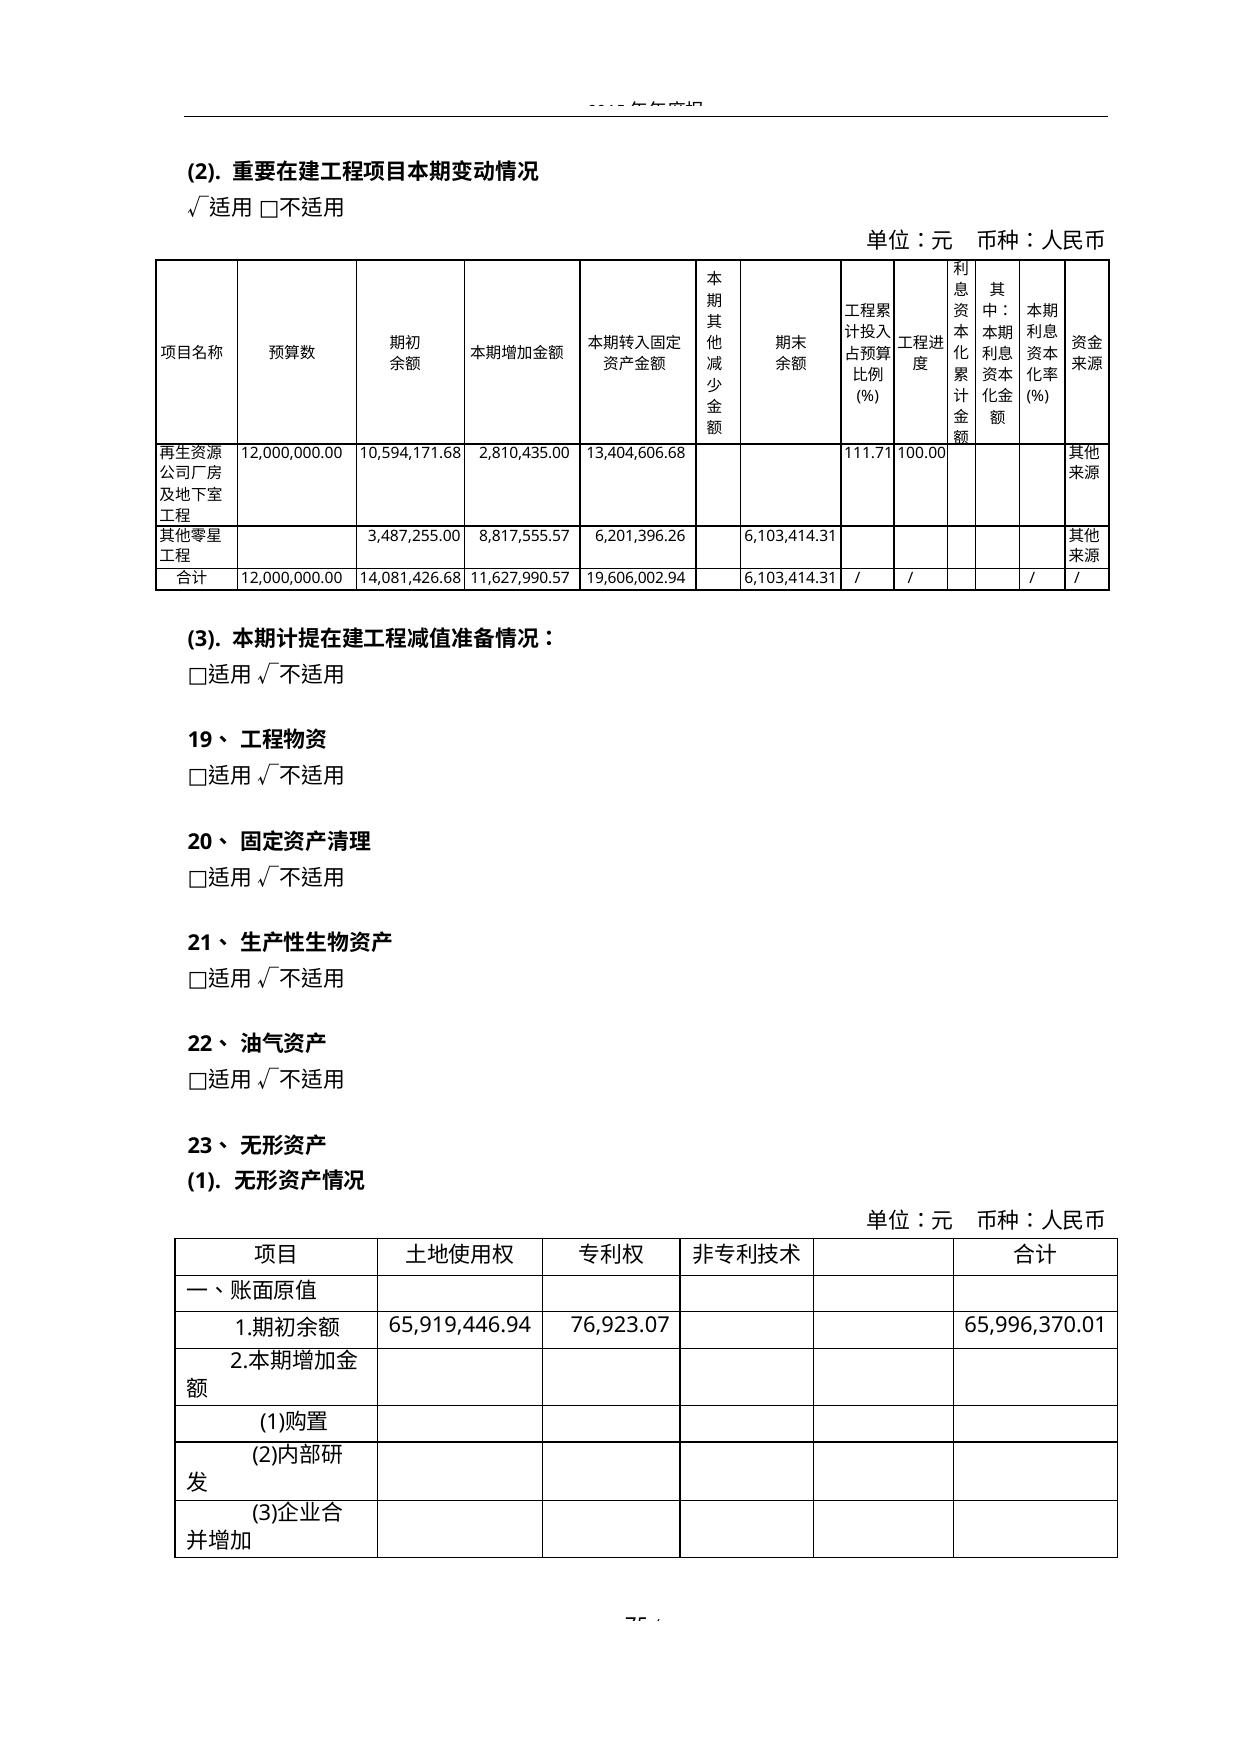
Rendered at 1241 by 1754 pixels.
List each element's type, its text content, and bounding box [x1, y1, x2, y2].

subtitle 19、 工程物资 [187, 724, 798, 754]
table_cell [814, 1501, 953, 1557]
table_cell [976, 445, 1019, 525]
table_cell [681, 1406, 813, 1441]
subtitle 21、 生产性生物资产 [187, 927, 798, 957]
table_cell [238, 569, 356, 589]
text □适用 √不适用 [187, 1064, 798, 1094]
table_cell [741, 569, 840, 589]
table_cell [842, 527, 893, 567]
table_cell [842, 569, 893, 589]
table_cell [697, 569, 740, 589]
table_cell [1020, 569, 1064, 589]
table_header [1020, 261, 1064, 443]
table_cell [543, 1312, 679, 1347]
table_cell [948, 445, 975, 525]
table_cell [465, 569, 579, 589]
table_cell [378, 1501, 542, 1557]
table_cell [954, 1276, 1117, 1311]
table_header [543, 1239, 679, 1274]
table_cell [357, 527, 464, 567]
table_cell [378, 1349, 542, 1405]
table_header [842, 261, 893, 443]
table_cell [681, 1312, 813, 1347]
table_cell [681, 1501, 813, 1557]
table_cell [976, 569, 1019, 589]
text 单位：元 币种：人民币 [866, 1205, 1132, 1235]
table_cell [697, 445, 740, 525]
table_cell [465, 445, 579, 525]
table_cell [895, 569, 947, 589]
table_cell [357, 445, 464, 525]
text □适用 √不适用 [187, 659, 798, 688]
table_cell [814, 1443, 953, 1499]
text □适用 √不适用 [187, 760, 798, 790]
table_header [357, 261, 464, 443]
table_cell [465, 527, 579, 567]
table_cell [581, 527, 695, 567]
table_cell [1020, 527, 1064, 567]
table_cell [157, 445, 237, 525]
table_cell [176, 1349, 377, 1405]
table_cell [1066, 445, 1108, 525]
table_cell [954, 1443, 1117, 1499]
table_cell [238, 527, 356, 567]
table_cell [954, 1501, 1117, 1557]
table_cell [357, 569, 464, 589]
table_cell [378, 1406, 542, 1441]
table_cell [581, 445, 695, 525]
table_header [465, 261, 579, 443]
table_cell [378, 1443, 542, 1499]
subtitle (2). 重要在建工程项目本期变动情况 [187, 156, 558, 186]
subtitle 22、 油气资产 [187, 1028, 798, 1058]
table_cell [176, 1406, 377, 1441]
subtitle (1). 无形资产情况 [187, 1165, 384, 1195]
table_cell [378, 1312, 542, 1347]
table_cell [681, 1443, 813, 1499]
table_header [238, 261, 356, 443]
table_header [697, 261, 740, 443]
subtitle (3). 本期计提在建工程减值准备情况： [187, 623, 798, 653]
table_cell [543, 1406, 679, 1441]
subtitle 20、 固定资产清理 [187, 826, 798, 855]
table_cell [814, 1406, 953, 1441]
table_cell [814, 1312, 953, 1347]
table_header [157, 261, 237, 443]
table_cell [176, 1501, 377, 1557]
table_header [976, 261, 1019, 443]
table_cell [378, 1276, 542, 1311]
text 单位：元 币种：人民币 [866, 226, 1132, 255]
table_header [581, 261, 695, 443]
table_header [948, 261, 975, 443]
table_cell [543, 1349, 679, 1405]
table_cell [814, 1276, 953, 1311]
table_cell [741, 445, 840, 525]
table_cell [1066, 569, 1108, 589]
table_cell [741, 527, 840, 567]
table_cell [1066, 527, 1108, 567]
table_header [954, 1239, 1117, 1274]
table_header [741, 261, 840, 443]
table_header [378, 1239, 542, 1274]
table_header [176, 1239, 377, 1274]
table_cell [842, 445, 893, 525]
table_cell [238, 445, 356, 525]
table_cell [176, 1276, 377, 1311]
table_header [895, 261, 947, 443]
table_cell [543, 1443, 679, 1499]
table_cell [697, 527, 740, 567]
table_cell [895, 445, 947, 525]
text □适用 √不适用 [187, 862, 798, 891]
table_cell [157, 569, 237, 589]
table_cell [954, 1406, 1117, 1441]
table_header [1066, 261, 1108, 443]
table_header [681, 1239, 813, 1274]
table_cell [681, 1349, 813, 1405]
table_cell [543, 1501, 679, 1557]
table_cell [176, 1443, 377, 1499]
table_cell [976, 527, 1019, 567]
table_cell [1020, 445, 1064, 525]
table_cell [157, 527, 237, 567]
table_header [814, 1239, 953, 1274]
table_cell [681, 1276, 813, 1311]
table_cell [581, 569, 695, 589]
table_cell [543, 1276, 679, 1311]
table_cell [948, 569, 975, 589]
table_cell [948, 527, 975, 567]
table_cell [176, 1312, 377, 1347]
text √适用 □不适用 [187, 192, 558, 222]
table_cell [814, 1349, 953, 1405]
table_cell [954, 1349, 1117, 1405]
text □适用 √不适用 [187, 963, 798, 993]
subtitle 23、 无形资产 [187, 1130, 384, 1159]
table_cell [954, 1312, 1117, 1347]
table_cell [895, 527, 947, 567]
